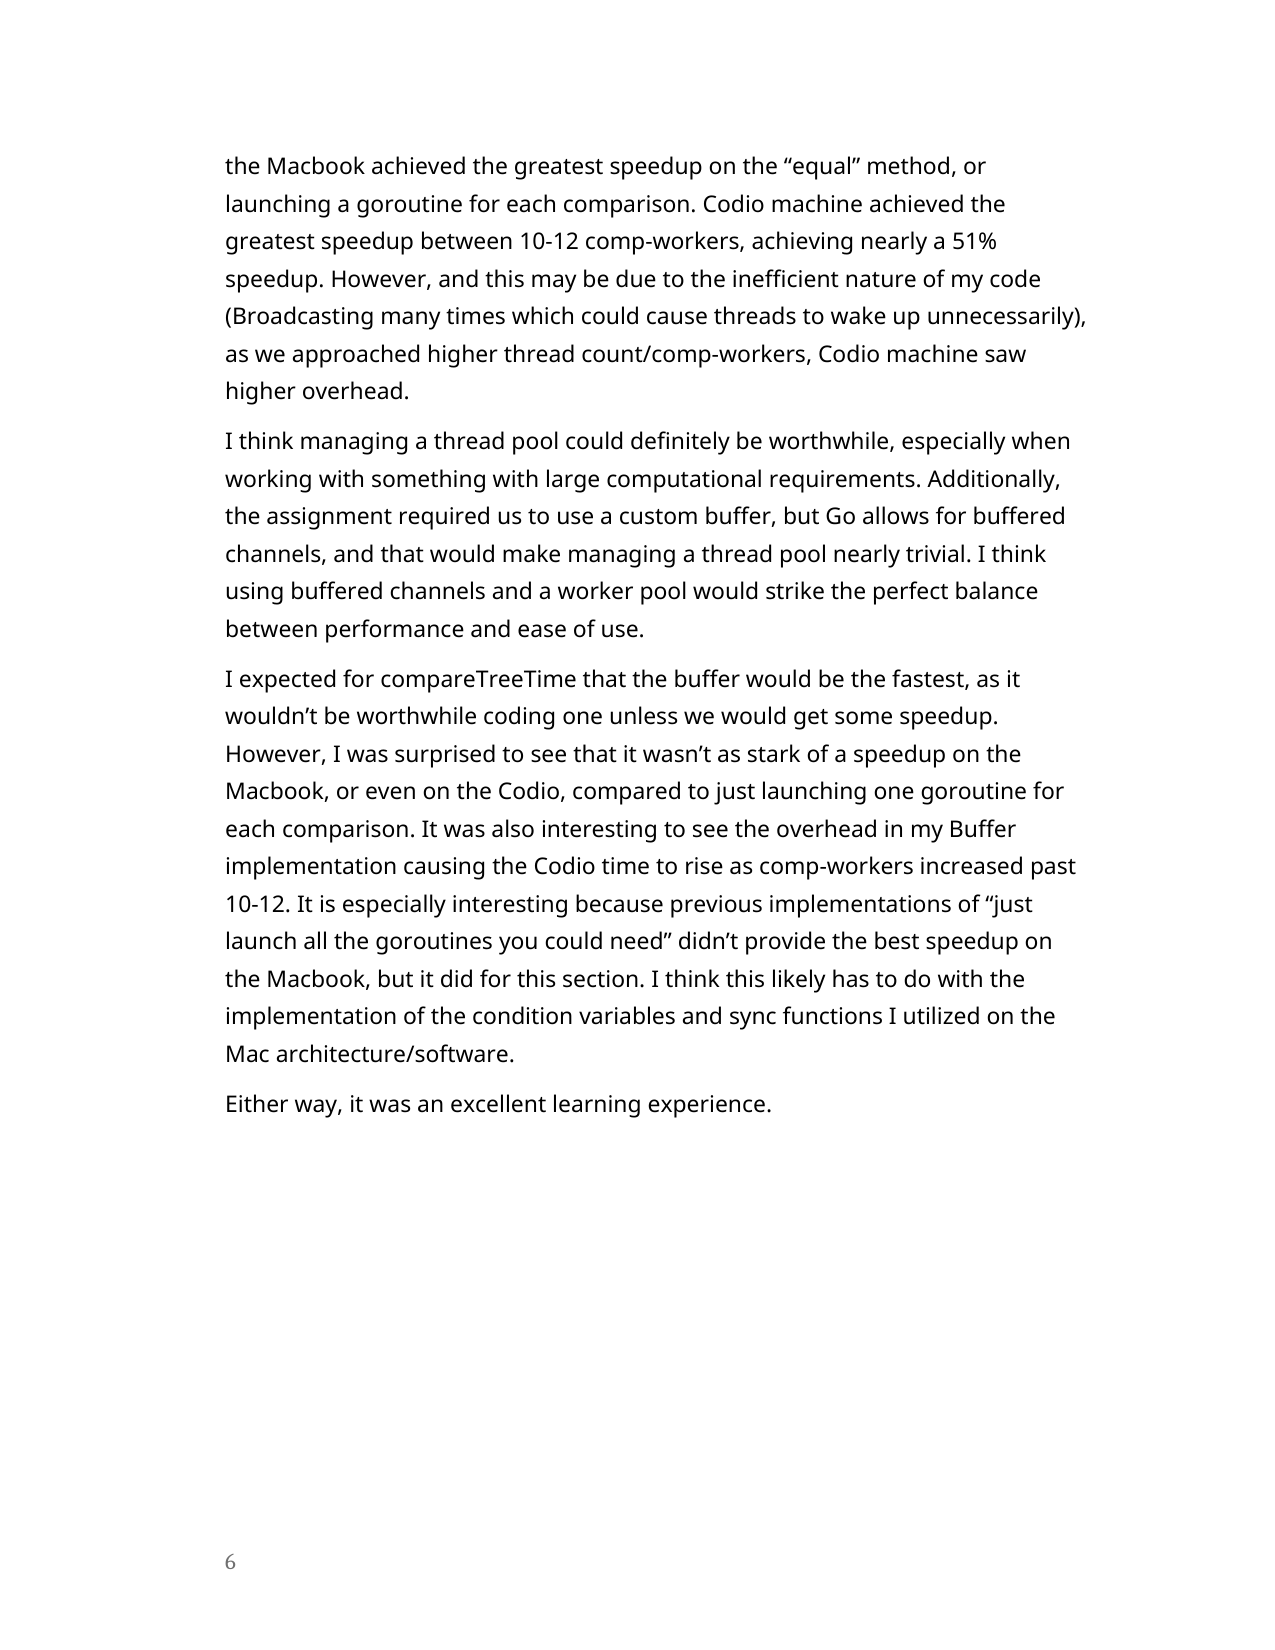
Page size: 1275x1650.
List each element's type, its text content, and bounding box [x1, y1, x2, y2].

text I expected for compareTreeTime that the buffer would be the fastest, as it wouldn’t be worthwhile coding one unless we would get some speedup. However, I was surprised to see that it wasn’t as stark of a speedup on the Macbook, or even on the Codio, compared to just launching one goroutine for each comparison. It was also interesting to see the overhead in my Buffer implementation causing the Codio time to rise as comp-workers increased past 10-12. It is especially interesting because previous implementations of “just launch all the goroutines you could need” didn’t provide the best speedup on the Macbook, but it did for this section. I think this likely has to do with the implementation of the condition variables and sync functions I utilized on the Mac architecture/software. [225, 662, 1087, 1069]
text I think managing a thread pool could definitely be worthwhile, especially when working with something with large computational requirements. Additionally, the assignment required us to use a custom buffer, but Go allows for buffered channels, and that would make managing a thread pool nearly trivial. I think using buffered channels and a worker pool would strike the perfect balance between performance and ease of use. [225, 425, 1087, 644]
text Either way, it was an excellent learning experience. [225, 1087, 1087, 1119]
